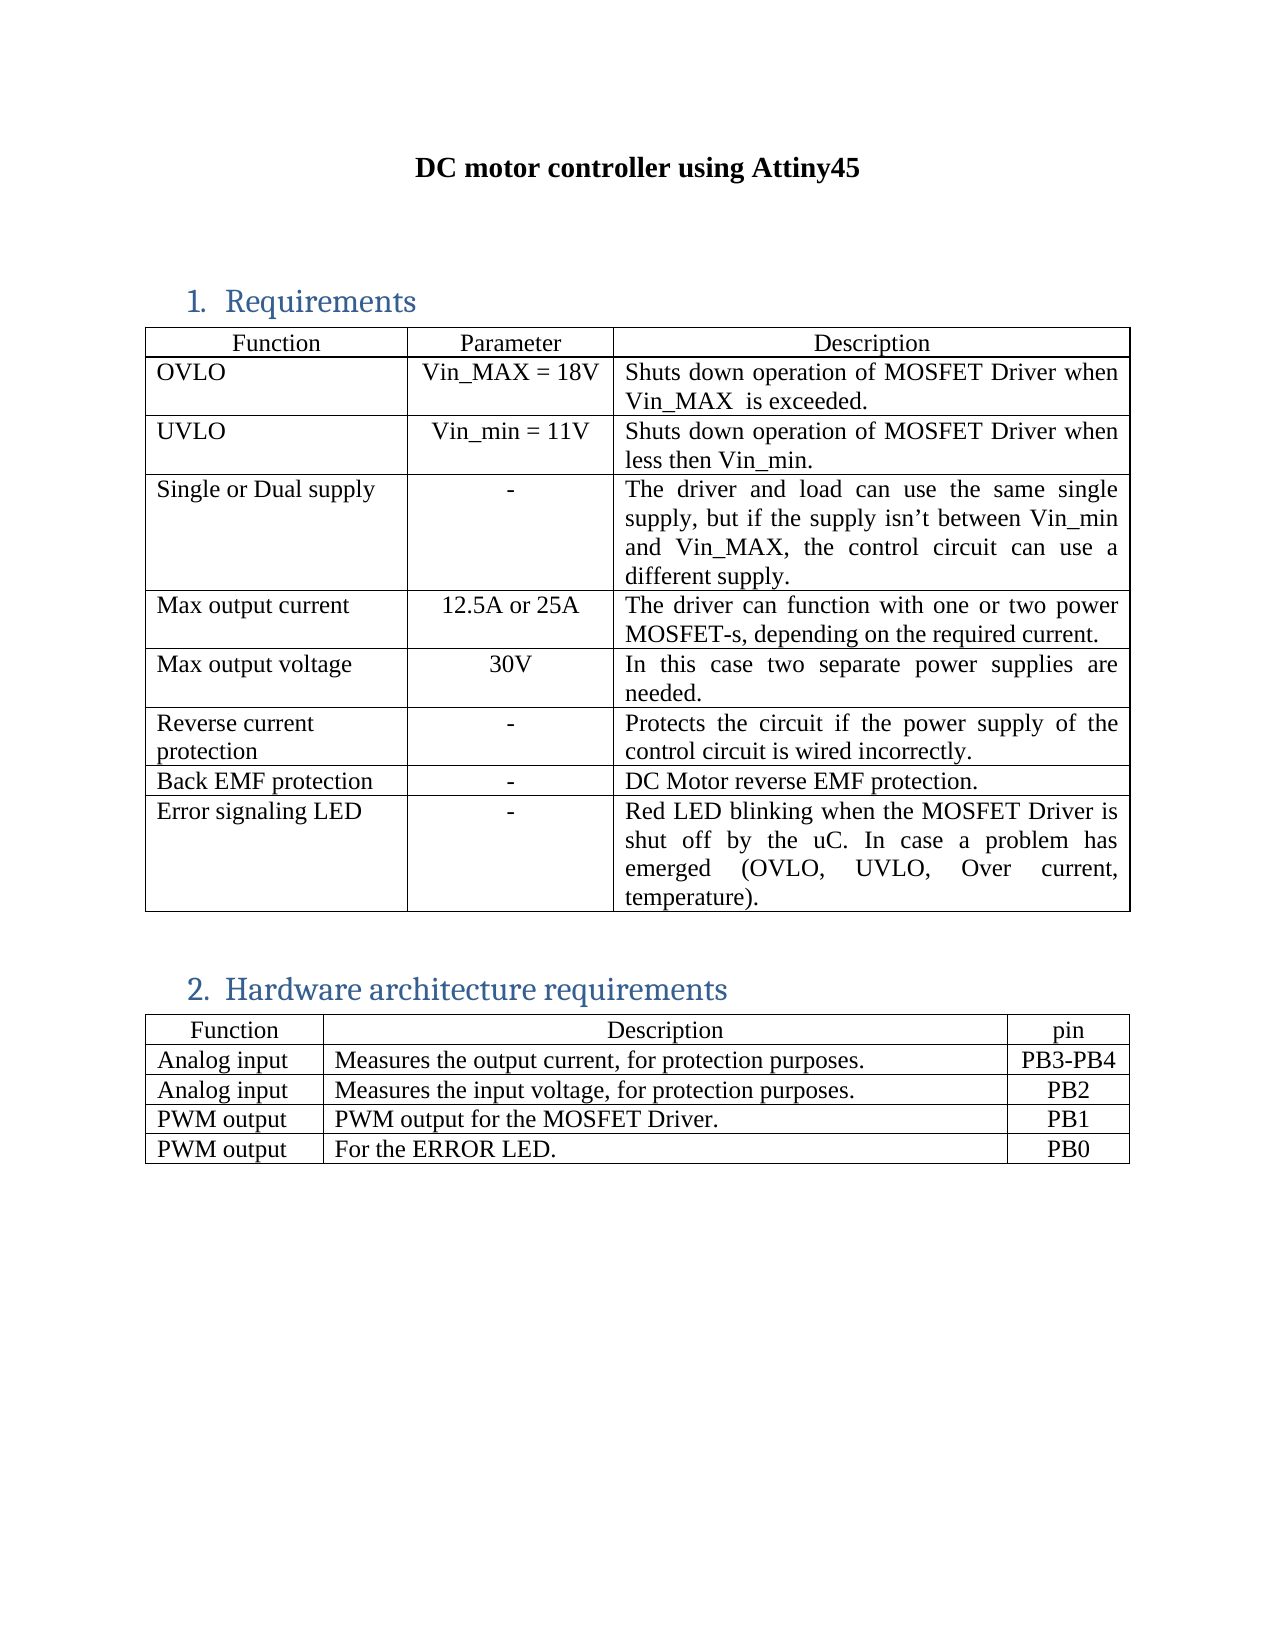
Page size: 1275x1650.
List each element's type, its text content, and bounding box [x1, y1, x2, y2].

table_cell PB3-PB4 [1008, 1045, 1129, 1074]
table_cell Vin_min = 11V [408, 416, 613, 473]
table_header Function [146, 1015, 323, 1044]
table_cell The driver and load can use the same single supply, but if the supply isn’t between Vin_min and Vin_MAX, the control circuit can use a different supply. [614, 475, 1129, 589]
table_cell Analog input [146, 1045, 323, 1074]
table_cell In this case two separate power supplies are needed. [614, 649, 1129, 707]
table_header Parameter [408, 328, 613, 356]
table_cell Back EMF protection [146, 766, 407, 795]
table_cell - [408, 796, 613, 911]
table_cell - [408, 766, 613, 795]
table_header Description [614, 328, 1129, 356]
table_cell UVLO [146, 416, 407, 473]
table_cell 12.5A or 25A [408, 591, 613, 648]
table_cell Shuts down operation of MOSFET Driver when Vin_MAX is exceeded. [614, 358, 1129, 415]
table_cell Single or Dual supply [146, 475, 407, 589]
table_cell Vin_MAX = 18V [408, 358, 613, 415]
table_header Description [324, 1015, 1007, 1044]
table_cell PWM output [146, 1105, 323, 1133]
subtitle Requirements [187, 283, 1125, 321]
table_cell For the ERROR LED. [324, 1134, 1007, 1163]
table_cell DC Motor reverse EMF protection. [614, 766, 1129, 795]
table_cell Max output voltage [146, 649, 407, 707]
table_cell Error signaling LED [146, 796, 407, 911]
table_header pin [1008, 1015, 1129, 1044]
table_cell Measures the input voltage, for protection purposes. [324, 1075, 1007, 1103]
table_cell PB1 [1008, 1105, 1129, 1133]
table_cell OVLO [146, 358, 407, 415]
table_cell 30V [408, 649, 613, 707]
table_header Function [146, 328, 407, 356]
table_cell Analog input [146, 1075, 323, 1103]
table_cell - [408, 475, 613, 589]
subtitle Hardware architecture requirements [187, 970, 1125, 1008]
table_cell The driver can function with one or two power MOSFET-s, depending on the required current. [614, 591, 1129, 648]
table_cell Protects the circuit if the power supply of the control circuit is wired incorrectly. [614, 708, 1129, 765]
table_cell Measures the output current, for protection purposes. [324, 1045, 1007, 1074]
table_cell Max output current [146, 591, 407, 648]
table_cell PB2 [1008, 1075, 1129, 1103]
table_cell Shuts down operation of MOSFET Driver when less then Vin_min. [614, 416, 1129, 473]
table_cell PWM output for the MOSFET Driver. [324, 1105, 1007, 1133]
table_cell - [408, 708, 613, 765]
table_cell Red LED blinking when the MOSFET Driver is shut off by the uC. In case a problem has emerged (OVLO, UVLO, Over current, temperature). [614, 796, 1129, 911]
text DC motor controller using Attiny45 [150, 150, 1125, 183]
table_cell PB0 [1008, 1134, 1129, 1163]
table_cell PWM output [146, 1134, 323, 1163]
table_cell Reverse current protection [146, 708, 407, 765]
